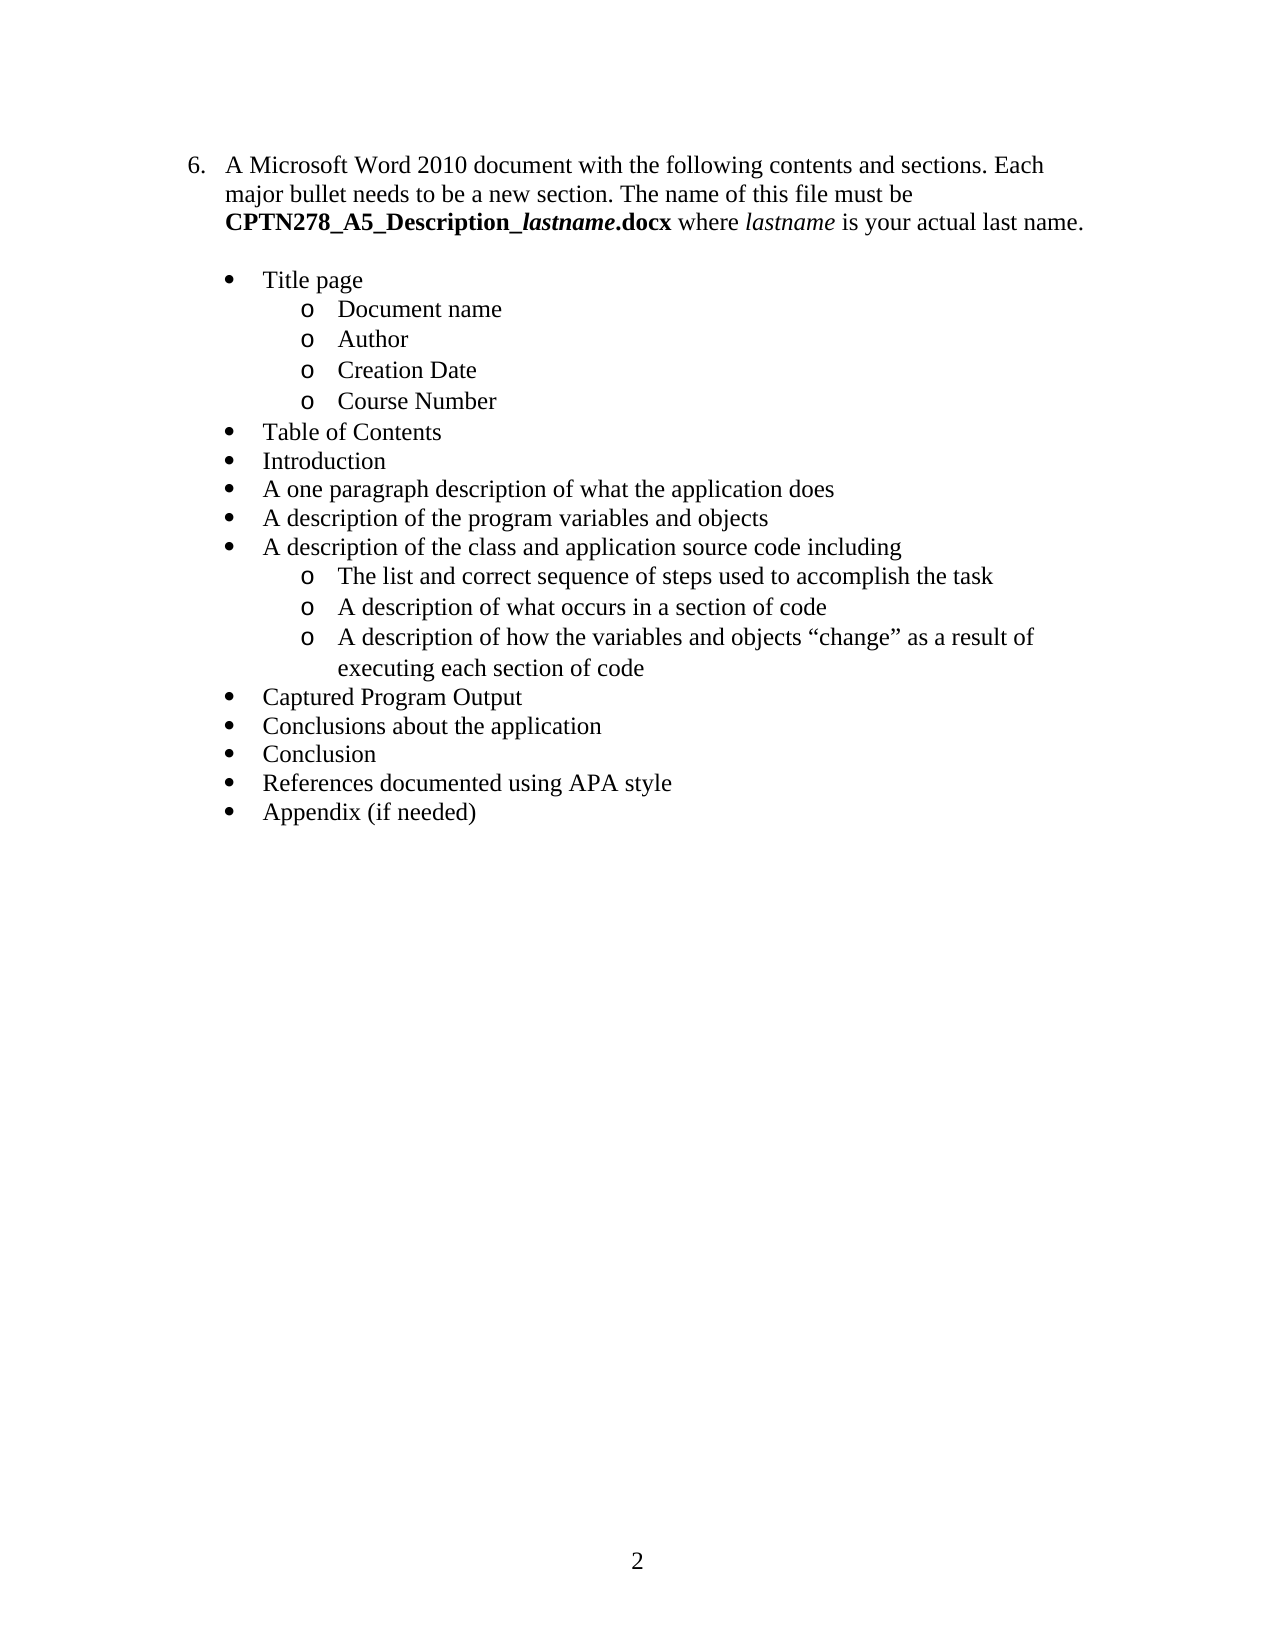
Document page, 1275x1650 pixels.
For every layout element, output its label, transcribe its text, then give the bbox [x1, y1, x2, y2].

list The list and correct sequence of steps used to accomplish the task [300, 561, 1087, 592]
list A description of how the variables and objects “change” as a result of executing each section of code [300, 622, 1087, 682]
list A description of the class and application source code including [225, 532, 1087, 561]
list A Microsoft Word 2010 document with the following contents and sections. Each major bullet needs to be a new section. The name of this file must be CPTN278_A5_Description_lastname.docx where lastname is your actual last name. [187, 150, 1087, 236]
list Creation Date [300, 355, 1087, 386]
list A description of the program variables and objects [225, 503, 1087, 532]
list References documented using APA style [225, 768, 1087, 797]
list Conclusions about the application [225, 711, 1087, 739]
list Table of Contents [225, 417, 1087, 446]
list Introduction [225, 446, 1087, 474]
list Conclusion [225, 739, 1087, 768]
list A description of what occurs in a section of code [300, 592, 1087, 622]
list Author [300, 324, 1087, 355]
list Document name [300, 294, 1087, 324]
list Course Number [300, 386, 1087, 417]
list Title page [225, 265, 1087, 294]
list Appendix (if needed) [225, 797, 1087, 826]
list A one paragraph description of what the application does [225, 474, 1087, 503]
list Captured Program Output [225, 682, 1087, 711]
